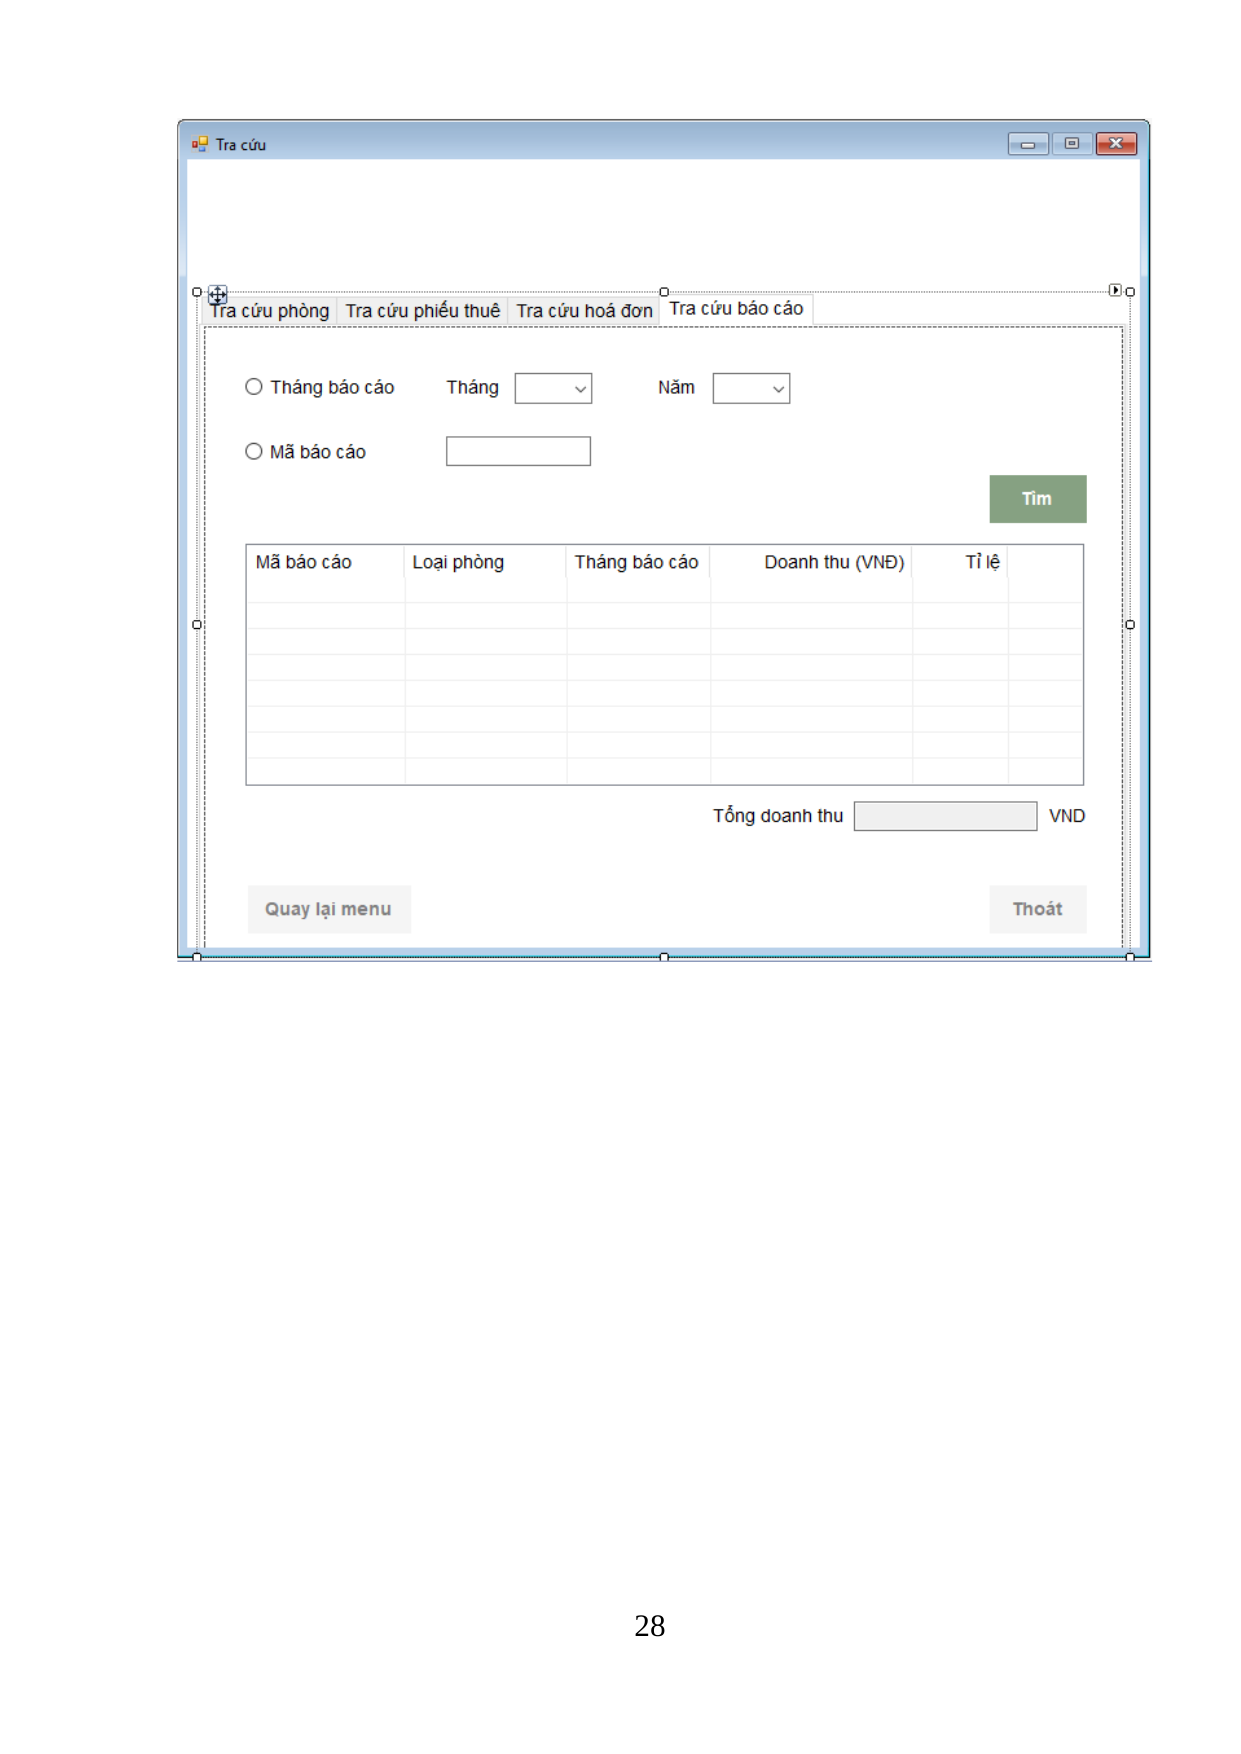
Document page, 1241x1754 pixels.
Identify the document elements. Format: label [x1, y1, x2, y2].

picture [177, 118, 1153, 962]
